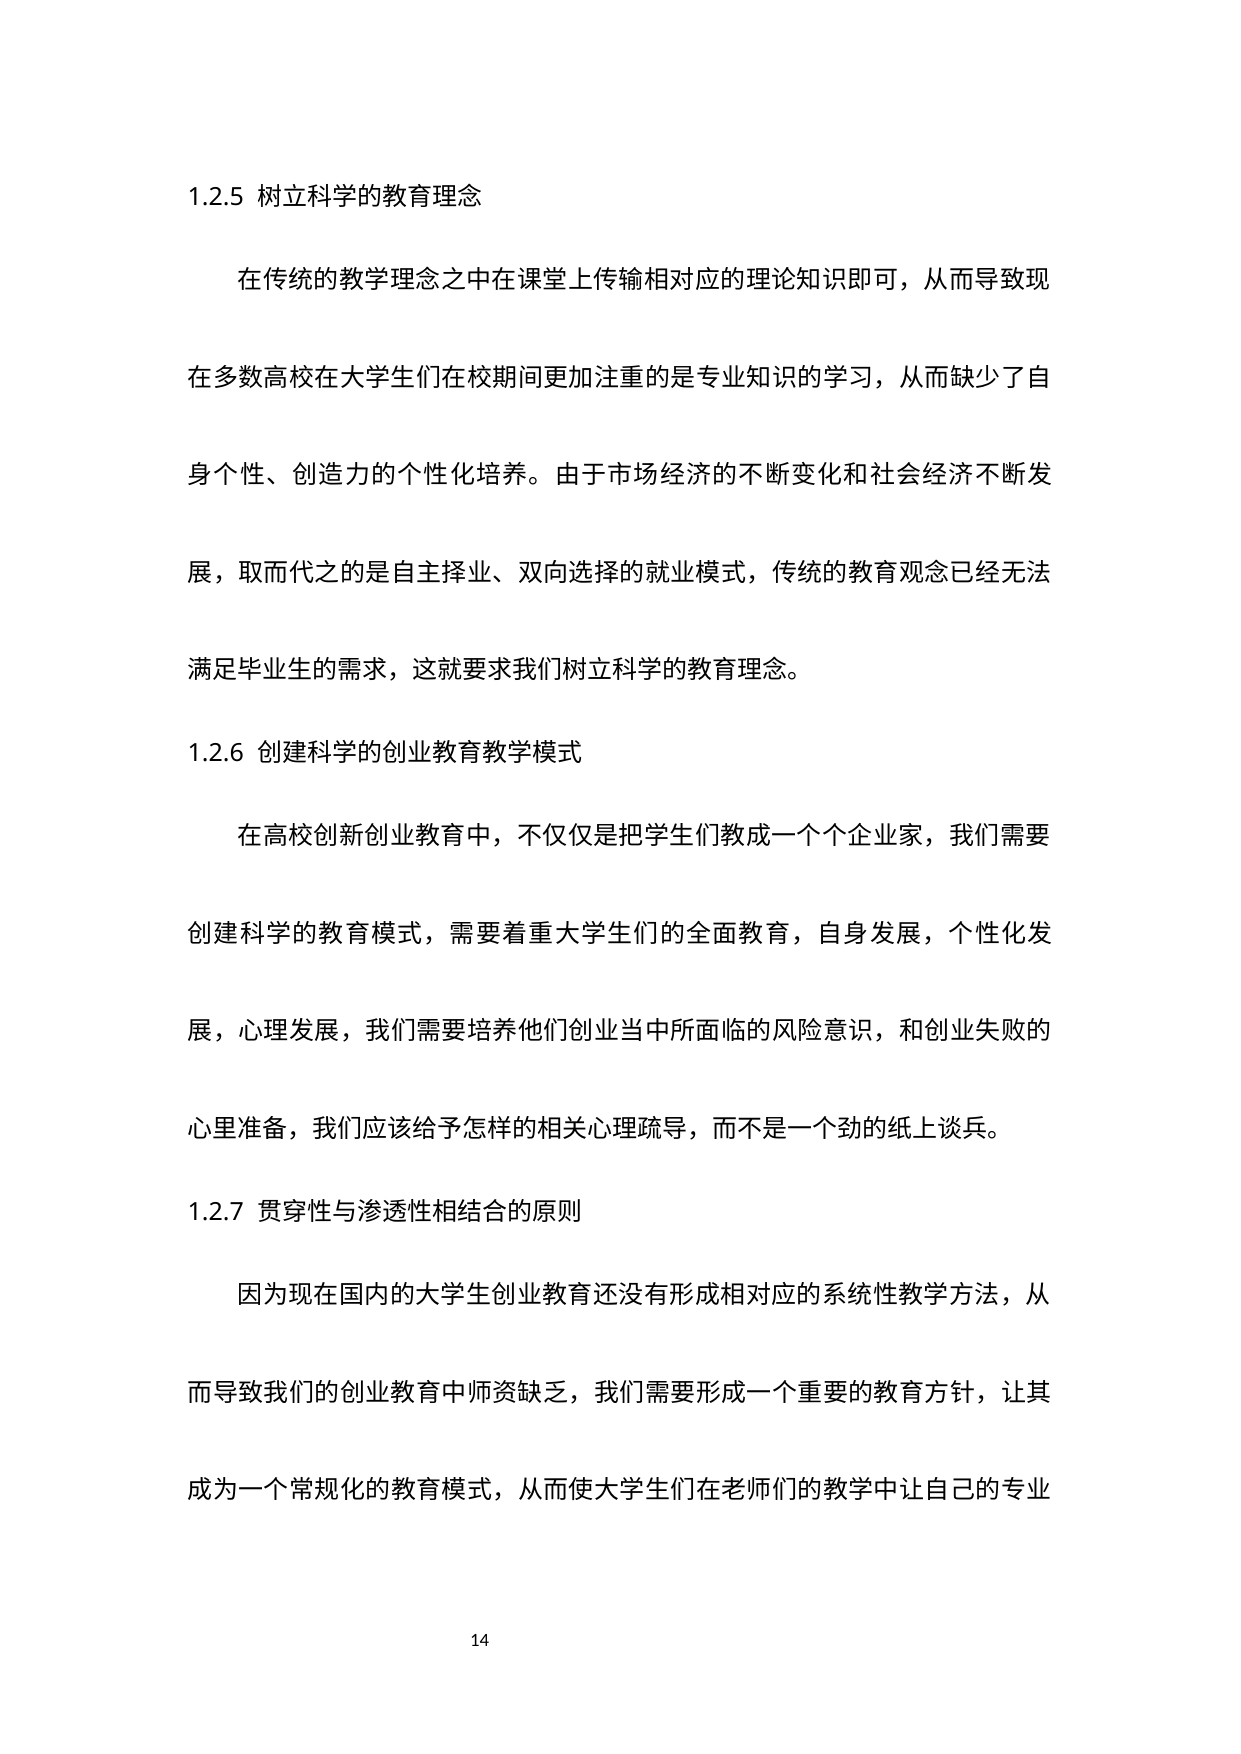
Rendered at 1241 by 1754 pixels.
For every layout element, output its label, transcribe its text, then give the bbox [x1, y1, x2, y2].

text 1.2.5 树立科学的教育理念 [187, 162, 1053, 227]
text 在高校创新创业教育中，不仅仅是把学生们教成一个个企业家，我们需要创建科学的教育模式，需要着重大学生们的全面教育，自身发展，个性化发展，心理发展，我们需要培养他们创业当中所面临的风险意识，和创业失败的心里准备，我们应该给予怎样的相关心理疏导，而不是一个劲的纸上谈兵。 [187, 801, 1053, 1159]
text 1.2.7 贯穿性与渗透性相结合的原则 [187, 1177, 1053, 1242]
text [187, 1260, 1053, 1520]
text 1.2.6 创建科学的创业教育教学模式 [187, 718, 1053, 783]
text 在传统的教学理念之中在课堂上传输相对应的理论知识即可，从而导致现在多数高校在大学生们在校期间更加注重的是专业知识的学习，从而缺少了自身个性、创造力的个性化培养。由于市场经济的不断变化和社会经济不断发展，取而代之的是自主择业、双向选择的就业模式，传统的教育观念已经无法满足毕业生的需求，这就要求我们树立科学的教育理念。 [187, 245, 1053, 700]
